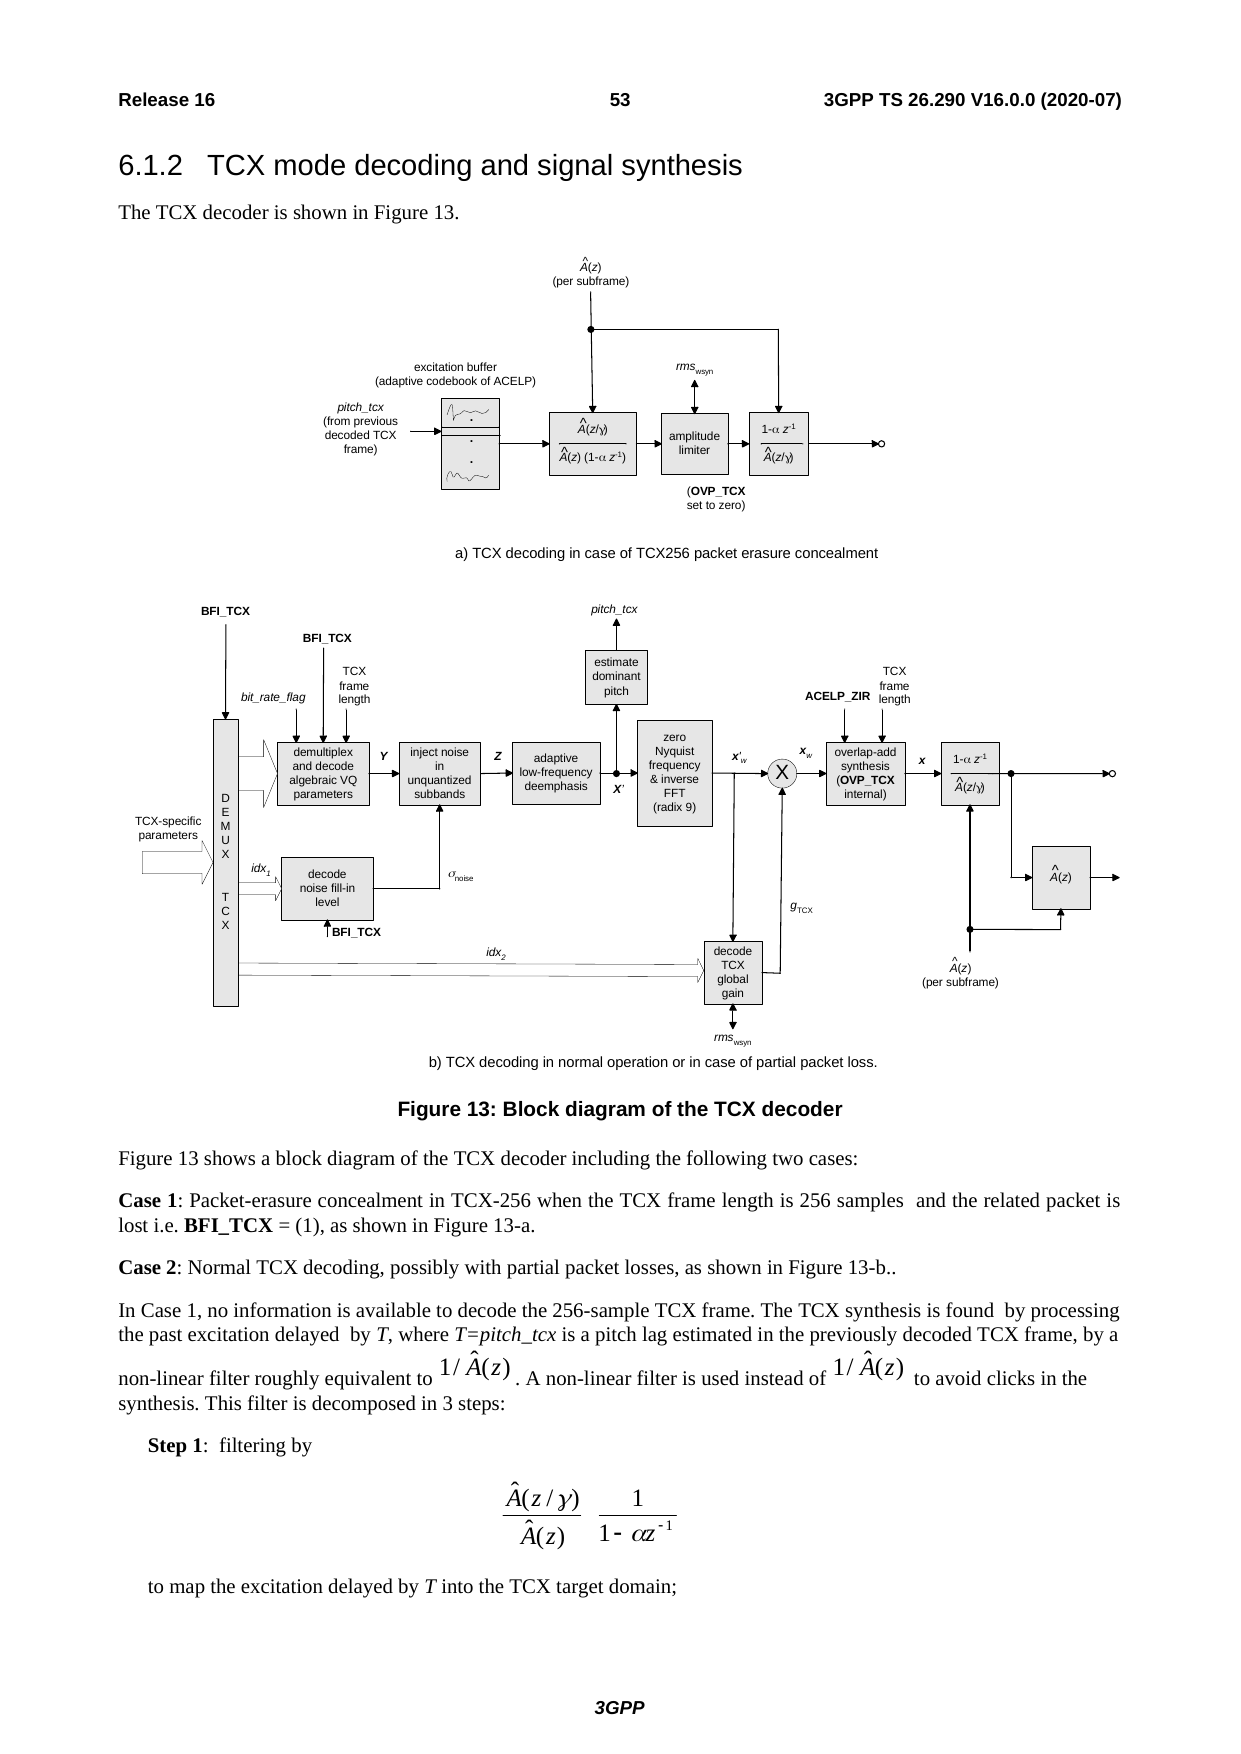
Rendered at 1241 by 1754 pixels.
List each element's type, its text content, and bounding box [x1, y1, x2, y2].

text Figure 13 shows a block diagram of the TCX decoder including the following two cases: [118, 1146, 1122, 1170]
text The TCX decoder is shown in Figure 13. [118, 200, 1122, 224]
text Case 1: Packet-erasure concealment in TCX-256 when the TCX frame length is 256 samples and the related packet is lost i.e. BFI_TCX = (1), as shown in Figure 13-a. [118, 1188, 1122, 1237]
text Step 1: filtering by [148, 1433, 1122, 1457]
text to map the excitation delayed by T into the TCX target domain; [148, 1574, 1122, 1598]
text In Case 1, no information is available to decode the 256-sample TCX frame. The TCX synthesis is found by processing the past excitation delayed by T, where T=pitch_tcx is a pitch lag estimated in the previously decoded TCX frame, by a non-linear filter roughly equivalent to . A non-linear filter is used instead of to avoid clicks in the synthesis. This filter is decomposed in 3 steps: [118, 1298, 1122, 1414]
text Case 2: Normal TCX decoding, possibly with partial packet losses, as shown in Figure 13-b.. [118, 1255, 1122, 1279]
subtitle 6.1.2 TCX mode decoding and signal synthesis [118, 147, 1122, 181]
text Figure 13: Block diagram of the TCX decoder [118, 1097, 1122, 1121]
